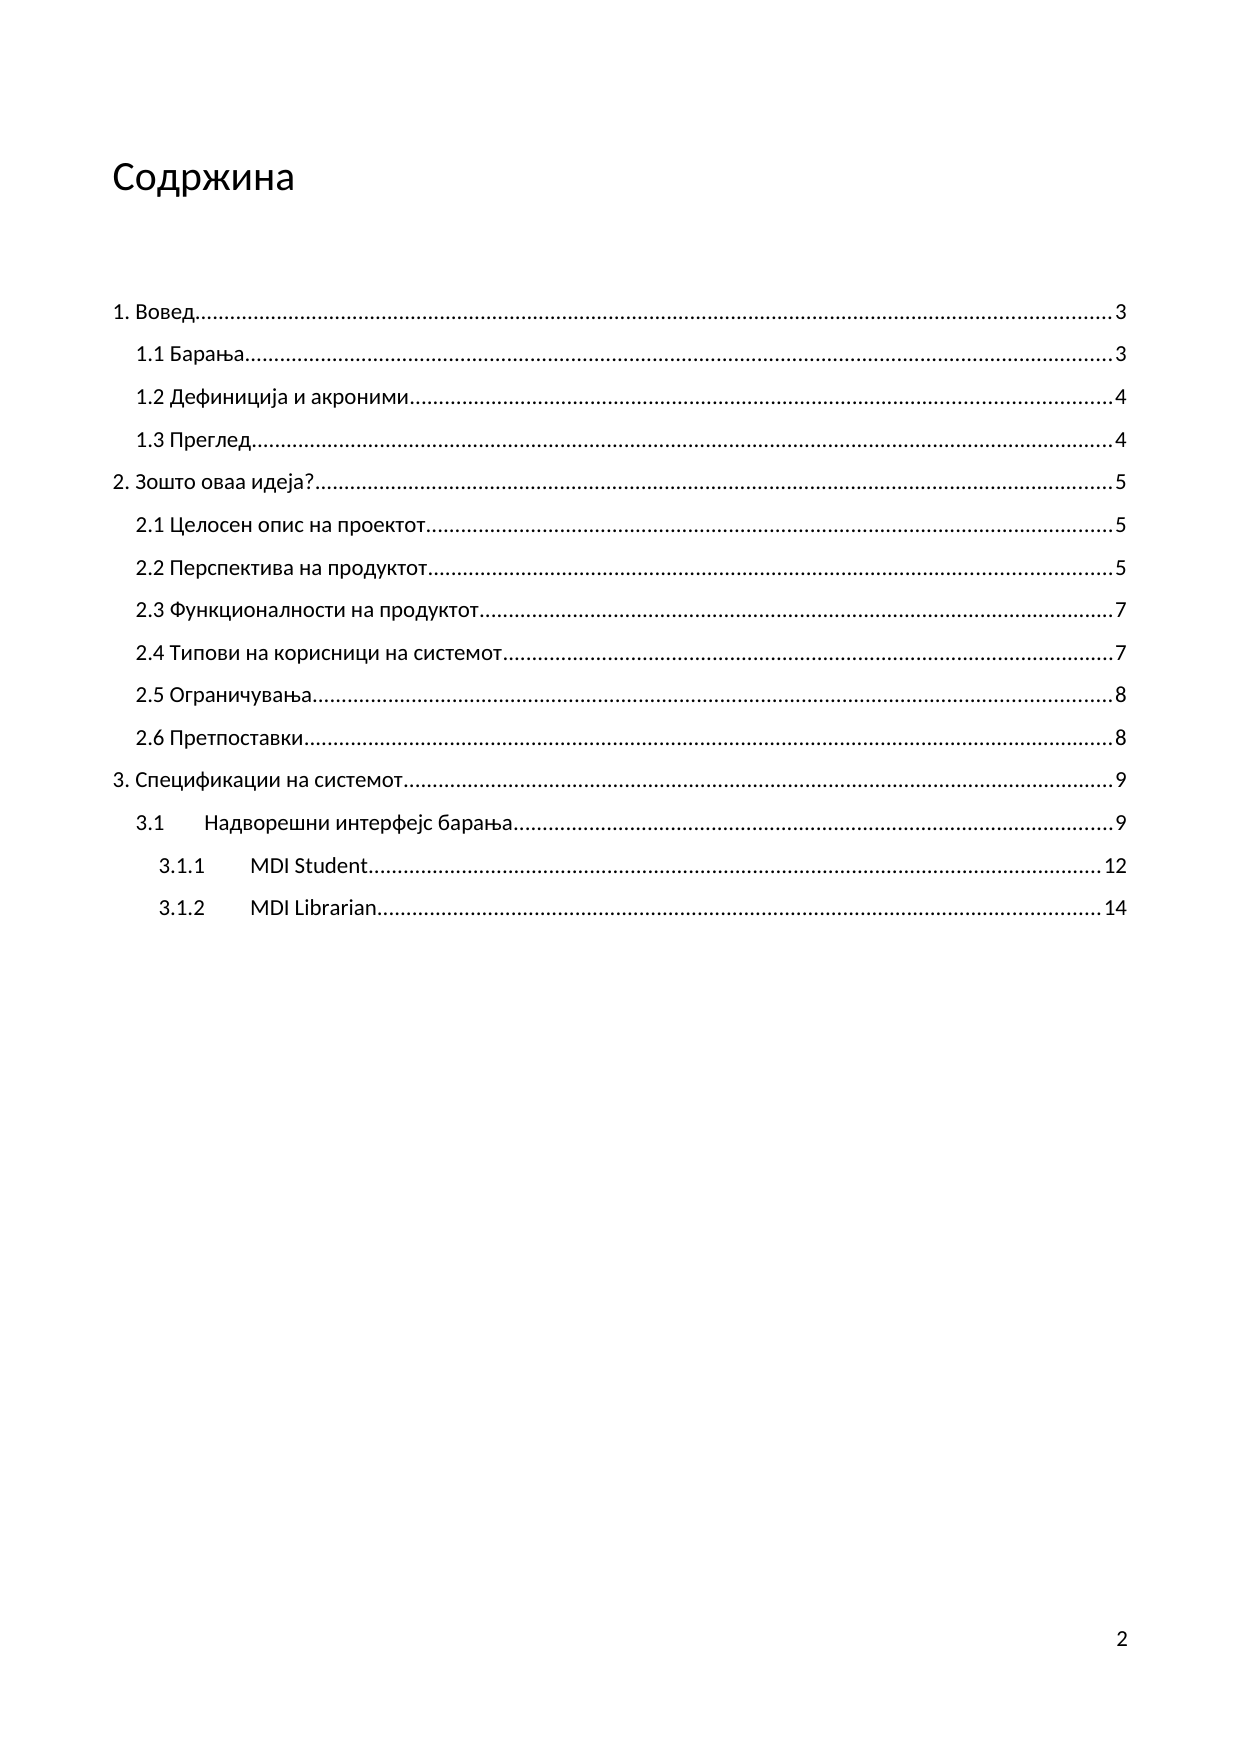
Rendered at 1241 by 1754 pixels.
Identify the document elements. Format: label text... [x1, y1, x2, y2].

text Содржина [112, 150, 1128, 201]
